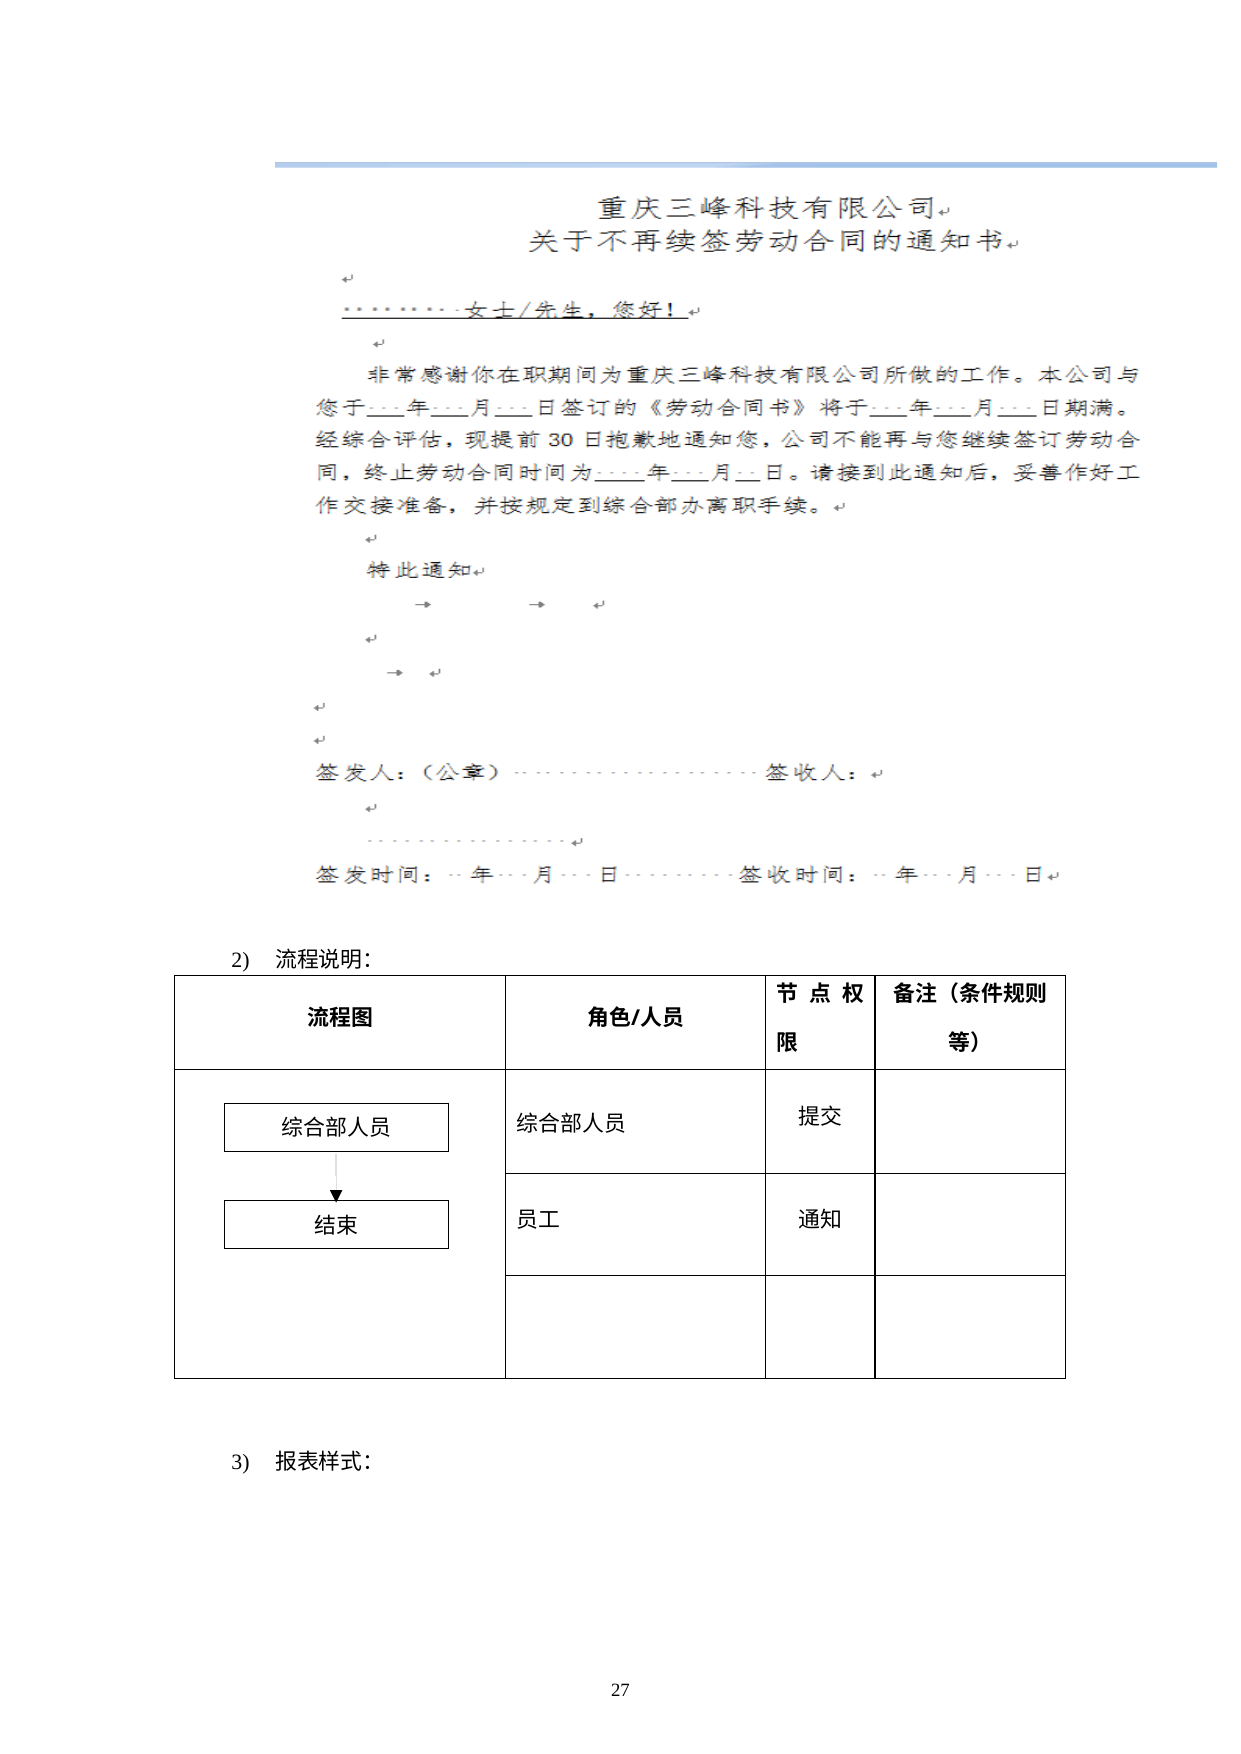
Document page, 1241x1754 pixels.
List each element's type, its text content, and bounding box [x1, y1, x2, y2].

table_cell 员工 [506, 1174, 765, 1275]
table_header 角色/人员 [506, 976, 765, 1069]
list 报表样式： [231, 1444, 1053, 1476]
table_cell 提交 [766, 1070, 874, 1172]
table_header 节点权限 [766, 976, 874, 1069]
table_cell 通知 [766, 1174, 874, 1275]
table_header 流程图 [175, 976, 505, 1069]
table_cell [876, 1070, 1065, 1172]
table_header 备注（条件规则等） [876, 976, 1065, 1069]
table_cell [766, 1276, 874, 1378]
table_cell [506, 1276, 765, 1378]
picture [275, 162, 1218, 895]
table_cell [175, 1070, 505, 1378]
table_cell [876, 1174, 1065, 1275]
table_cell [876, 1276, 1065, 1378]
table_cell 综合部人员 [506, 1070, 765, 1172]
list 流程说明： [231, 942, 1053, 974]
